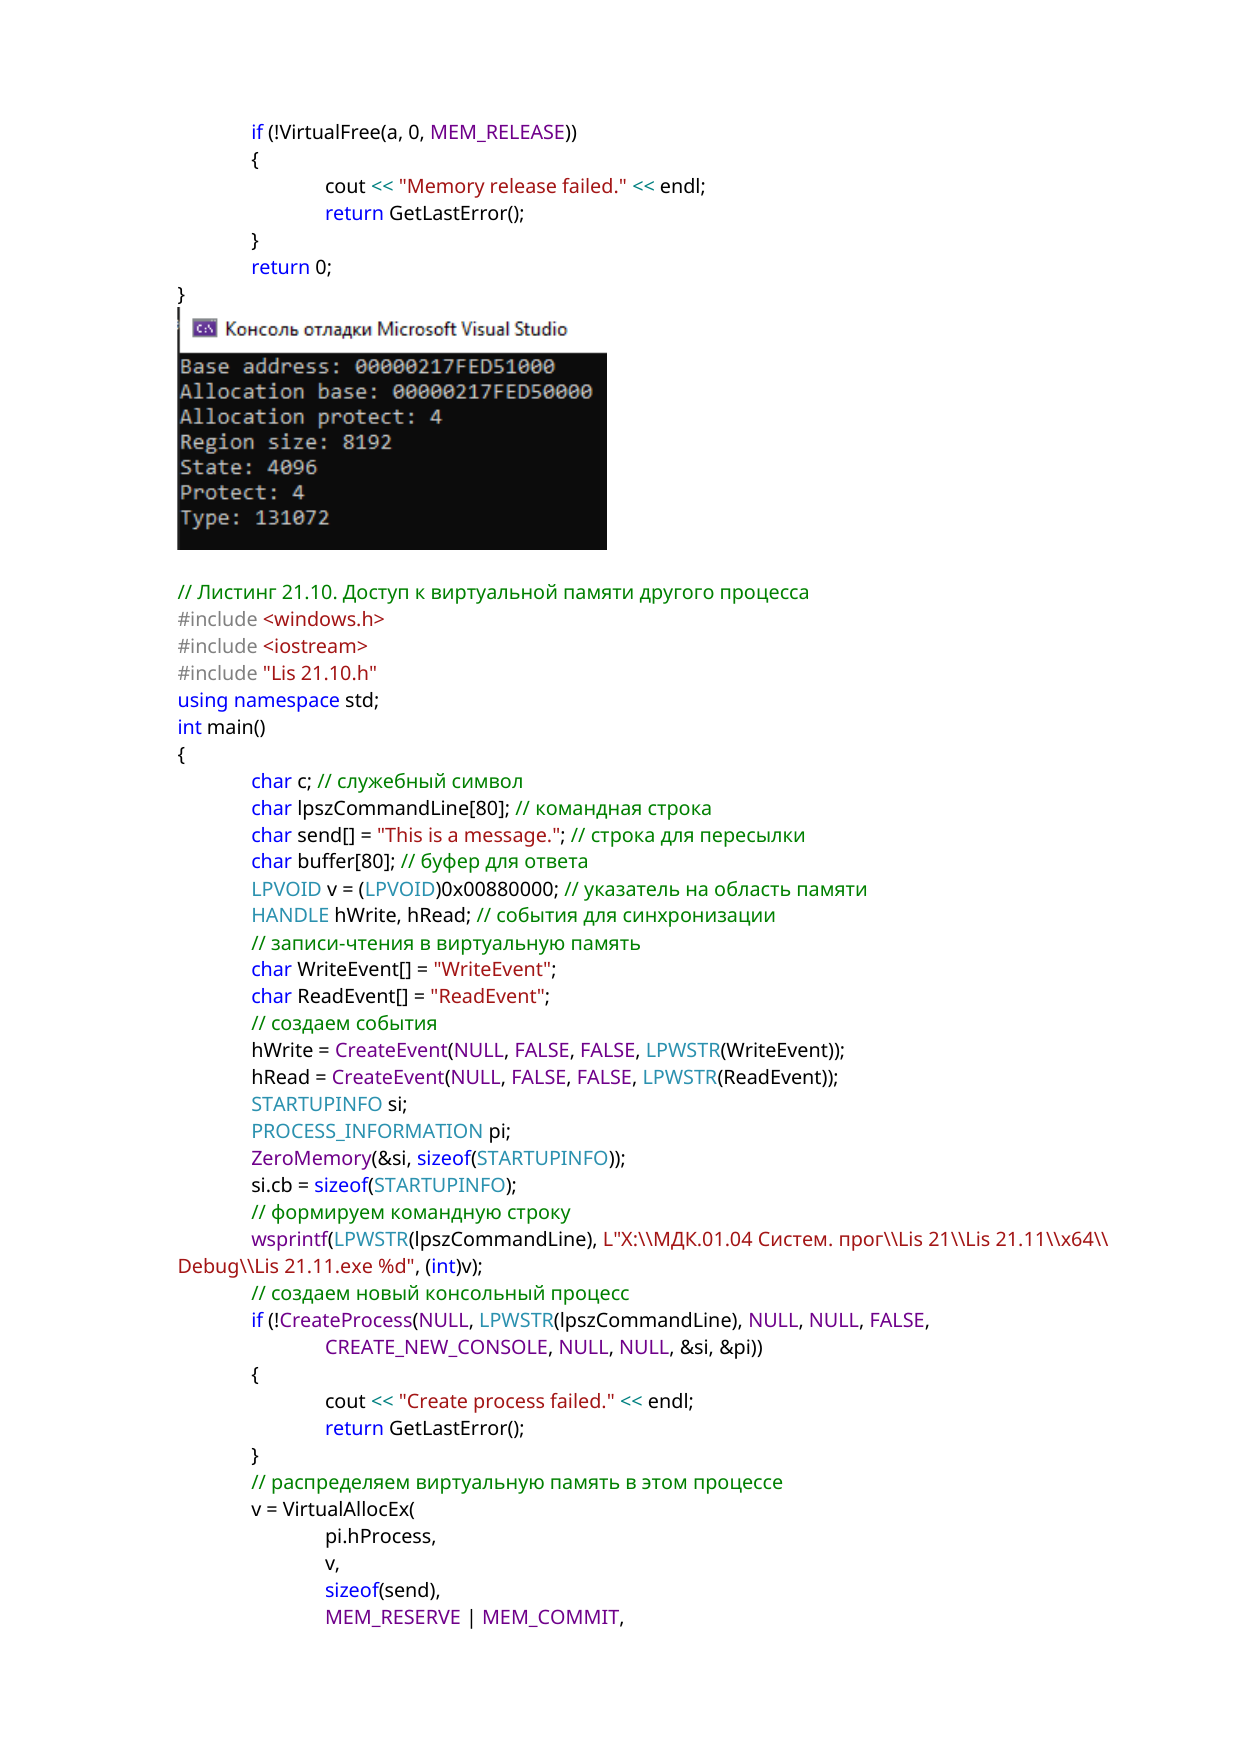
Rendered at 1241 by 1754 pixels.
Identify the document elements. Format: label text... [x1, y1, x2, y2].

text hRead = CreateEvent(NULL, FALSE, FALSE, LPWSTR(ReadEvent)); [177, 1064, 1152, 1091]
text cout << "Memory release failed." << endl; [177, 172, 1152, 199]
text // Листинг 21.10. Доступ к виртуальной памяти другого процесса [177, 578, 1152, 605]
text char lpszCommandLine[80]; // командная строка [177, 794, 1152, 821]
text wsprintf(LPWSTR(lpszCommandLine), L"X:\\МДК.01.04 Систем. прог\\Lis 21\\Lis 21.11\\x64\\Debug\\Lis 21.11.exe %d", (int)v); [177, 1226, 1152, 1279]
text } [177, 226, 1152, 253]
text v, [177, 1549, 1152, 1576]
text MEM_RESERVE | MEM_COMMIT, [177, 1603, 1152, 1630]
text // распределяем виртуальную память в этом процессе [177, 1468, 1152, 1495]
text #include "Lis 21.10.h" [177, 659, 1152, 686]
text return GetLastError(); [177, 1414, 1152, 1441]
text v = VirtualAllocEx( [177, 1495, 1152, 1522]
text return GetLastError(); [177, 199, 1152, 226]
text char WriteEvent[] = "WriteEvent"; [177, 956, 1152, 983]
picture [177, 307, 607, 550]
text { [177, 145, 1152, 172]
text pi.hProcess, [177, 1522, 1152, 1549]
text } [177, 1441, 1152, 1468]
text // создаем новый консольный процесс [177, 1279, 1152, 1306]
text #include <windows.h> [177, 605, 1152, 632]
text { [177, 1360, 1152, 1387]
text } [177, 280, 1152, 307]
text int main() [177, 713, 1152, 740]
text // записи-чтения в виртуальную память [177, 929, 1152, 956]
text char c; // служебный символ [177, 767, 1152, 794]
text if (!VirtualFree(a, 0, MEM_RELEASE)) [177, 118, 1152, 145]
text char ReadEvent[] = "ReadEvent"; [177, 983, 1152, 1010]
text cout << "Create process failed." << endl; [177, 1387, 1152, 1414]
text STARTUPINFO si; [177, 1091, 1152, 1118]
text CREATE_NEW_CONSOLE, NULL, NULL, &si, &pi)) [177, 1333, 1152, 1360]
text si.cb = sizeof(STARTUPINFO); [177, 1172, 1152, 1198]
text ZeroMemory(&si, sizeof(STARTUPINFO)); [177, 1144, 1152, 1172]
text sizeof(send), [177, 1576, 1152, 1603]
text char buffer[80]; // буфер для ответа [177, 848, 1152, 875]
text using namespace std; [177, 686, 1152, 713]
text // создаем события [177, 1010, 1152, 1037]
text char send[] = "This is a message."; // строка для пересылки [177, 821, 1152, 848]
text LPVOID v = (LPVOID)0x00880000; // указатель на область памяти [177, 875, 1152, 902]
text HANDLE hWrite, hRead; // события для синхронизации [177, 902, 1152, 929]
text { [177, 740, 1152, 767]
text #include <iostream> [177, 632, 1152, 659]
text hWrite = CreateEvent(NULL, FALSE, FALSE, LPWSTR(WriteEvent)); [177, 1037, 1152, 1064]
text PROCESS_INFORMATION pi; [177, 1118, 1152, 1144]
text return 0; [177, 253, 1152, 280]
text // формируем командную строку [177, 1198, 1152, 1226]
text if (!CreateProcess(NULL, LPWSTR(lpszCommandLine), NULL, NULL, FALSE, [177, 1306, 1152, 1333]
